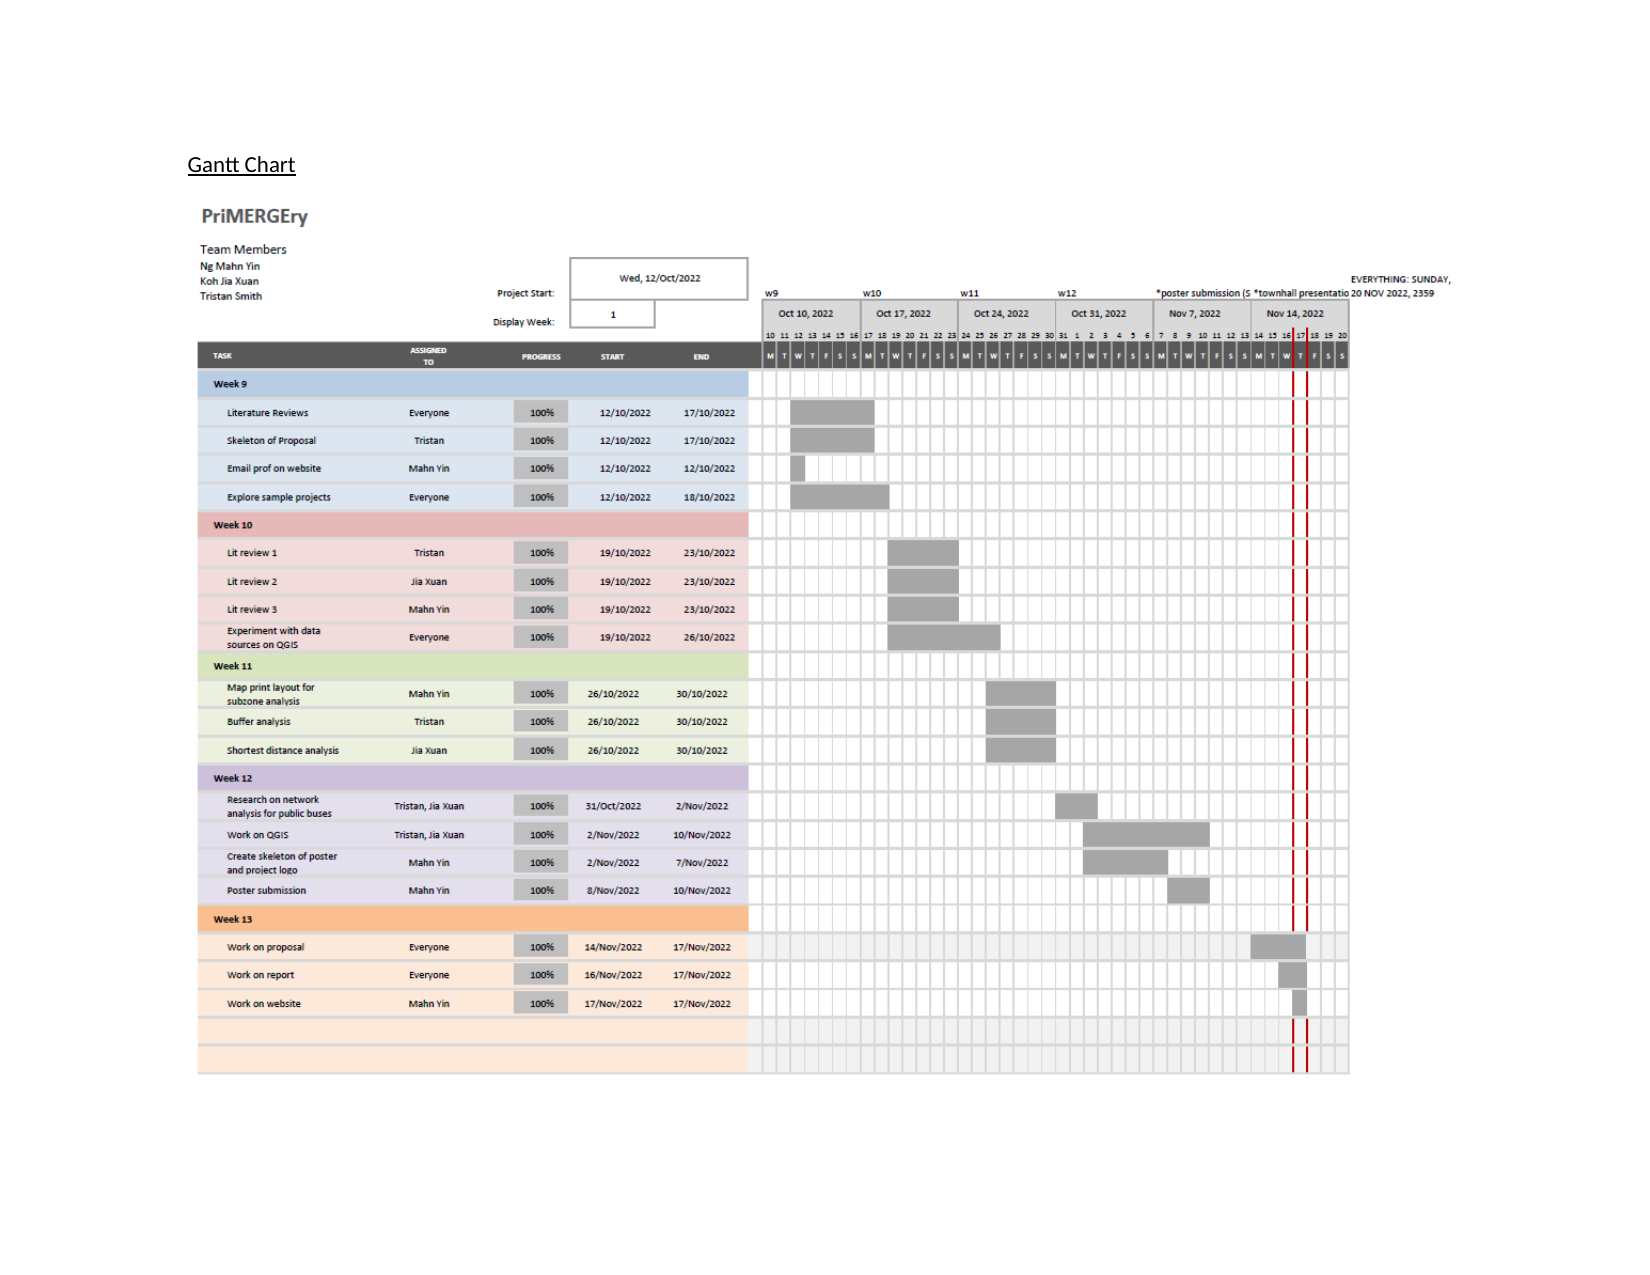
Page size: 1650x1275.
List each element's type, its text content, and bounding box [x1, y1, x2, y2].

picture [187, 179, 1463, 1083]
